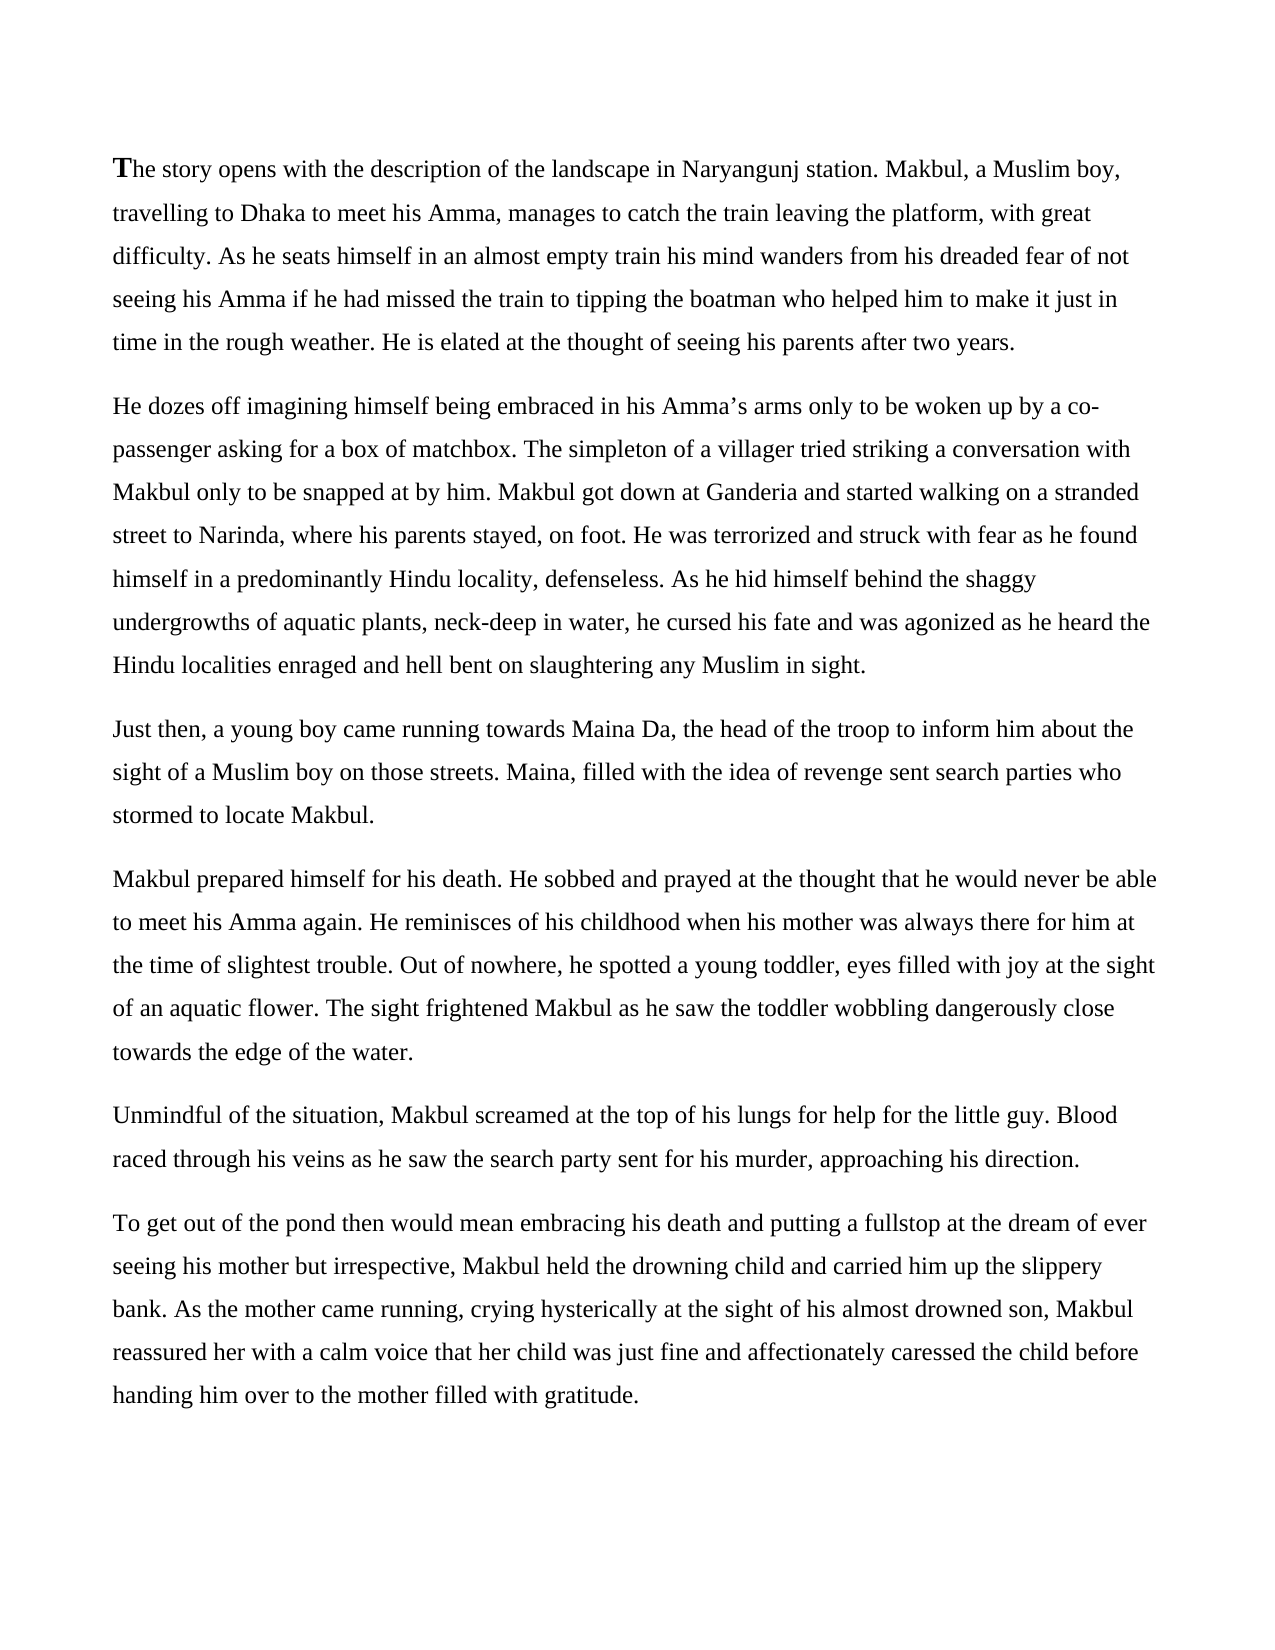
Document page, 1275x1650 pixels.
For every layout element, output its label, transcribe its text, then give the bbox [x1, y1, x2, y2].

text Unmindful of the situation, Makbul screamed at the top of his lungs for help for the little guy. Blood raced through his veins as he saw the search party sent for his murder, approaching his direction. [112, 1101, 1162, 1172]
text The story opens with the description of the landscape in Naryangunj station. Makbul, a Muslim boy, travelling to Dhaka to meet his Amma, manages to catch the train leaving the platform, with great difficulty. As he seats himself in an almost empty train his mind wanders from his dreaded fear of not seeing his Amma if he had missed the train to tipping the boatman who helped him to make it just in time in the rough weather. He is elated at the thought of seeing his parents after two years. [112, 150, 1162, 356]
text He dozes off imagining himself being embraced in his Amma’s arms only to be woken up by a co-passenger asking for a box of matchbox. The simpleton of a villager tried striking a conversation with Makbul only to be snapped at by him. Makbul got down at Ganderia and started walking on a stranded street to Narinda, where his parents stayed, on foot. He was terrorized and struck with fear as he found himself in a predominantly Hindu locality, defenseless. As he hid himself behind the shaggy undergrowths of aquatic plants, neck-deep in water, he cursed his fate and was agonized as he heard the Hindu localities enraged and hell bent on slaughtering any Muslim in sight. [112, 391, 1162, 679]
text Makbul prepared himself for his death. He sobbed and prayed at the thought that he would never be able to meet his Amma again. He reminisces of his childhood when his mother was always there for him at the time of slightest trouble. Out of nowhere, he spotted a young toddler, eyes filled with joy at the sight of an aquatic flower. The sight frightened Makbul as he saw the toddler wobbling dangerously close towards the edge of the water. [112, 864, 1162, 1065]
text Just then, a young boy came running towards Maina Da, the head of the troop to inform him about the sight of a Muslim boy on those streets. Maina, filled with the idea of revenge sent search parties who stormed to locate Makbul. [112, 714, 1162, 829]
text To get out of the pond then would mean embracing his death and putting a fullstop at the dream of ever seeing his mother but irrespective, Makbul held the drowning child and carried him up the slippery bank. As the mother came running, crying hysterically at the sight of his almost drowned son, Makbul reassured her with a calm voice that her child was just fine and affectionately caressed the child before handing him over to the mother filled with gratitude. [112, 1208, 1162, 1409]
